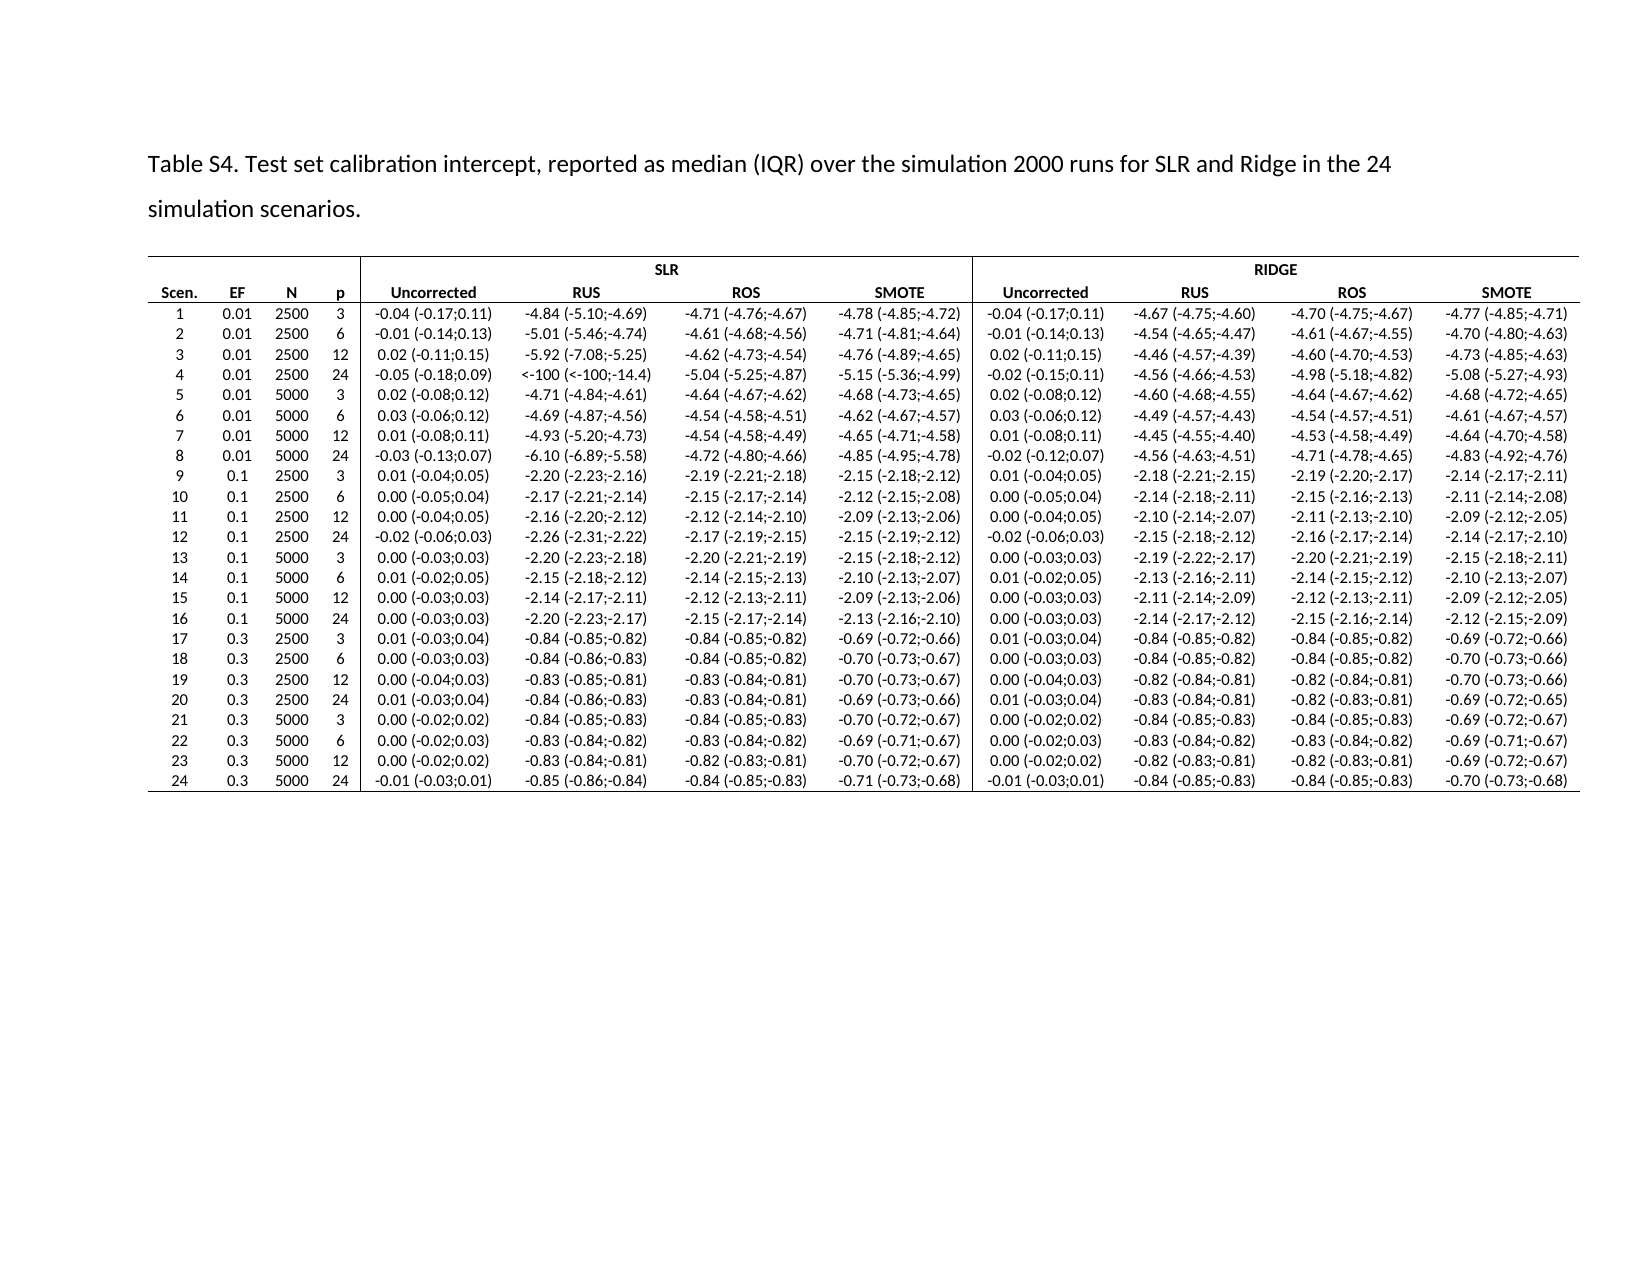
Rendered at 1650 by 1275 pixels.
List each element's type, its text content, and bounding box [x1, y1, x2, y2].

table_cell 11 [148, 506, 211, 527]
table_cell 0.03 (-0.06;0.12) [973, 405, 1119, 425]
table_cell -0.84 (-0.85;-0.82) [666, 628, 826, 648]
table_cell 6 [320, 486, 360, 506]
table_cell ROS [666, 282, 826, 302]
table_cell 5000 [263, 730, 320, 750]
table_cell 24 [320, 689, 360, 709]
table_cell 0.00 (-0.02;0.03) [361, 730, 507, 750]
table_cell -0.70 (-0.72;-0.67) [826, 710, 972, 730]
table_cell 0.00 (-0.03;0.03) [973, 547, 1119, 567]
table_cell 0.01 (-0.04;0.05) [361, 466, 507, 486]
table_cell -4.45 (-4.55;-4.40) [1119, 425, 1271, 445]
table_cell 2500 [263, 344, 320, 364]
table_cell -4.77 (-4.85;-4.71) [1433, 303, 1580, 323]
table_cell -2.12 (-2.13;-2.11) [1271, 588, 1433, 608]
table_cell -0.83 (-0.84;-0.81) [507, 750, 666, 770]
table_cell -2.09 (-2.13;-2.06) [826, 506, 972, 527]
table_cell -0.82 (-0.84;-0.81) [1271, 669, 1433, 689]
table_cell -4.54 (-4.57;-4.51) [1271, 405, 1433, 425]
table_cell 0.00 (-0.03;0.03) [973, 608, 1119, 628]
table_cell -0.84 (-0.85;-0.83) [1119, 710, 1271, 730]
table_cell 0.00 (-0.04;0.03) [361, 669, 507, 689]
table_cell -4.64 (-4.67;-4.62) [1271, 385, 1433, 405]
table_cell -2.15 (-2.16;-2.14) [1271, 608, 1433, 628]
table_cell -2.09 (-2.13;-2.06) [826, 588, 972, 608]
table_cell 0.00 (-0.04;0.05) [973, 506, 1119, 527]
table_cell 0.00 (-0.05;0.04) [973, 486, 1119, 506]
table_cell 0.3 [211, 750, 263, 770]
table_cell -0.69 (-0.71;-0.67) [826, 730, 972, 750]
table_cell 3 [320, 547, 360, 567]
table_cell -4.49 (-4.57;-4.43) [1119, 405, 1271, 425]
table_cell 0.01 [211, 425, 263, 445]
table_cell 0.00 (-0.02;0.03) [973, 730, 1119, 750]
table_cell -0.69 (-0.72;-0.66) [826, 628, 972, 648]
table_header [263, 257, 320, 282]
table_cell 0.00 (-0.02;0.02) [973, 750, 1119, 770]
table_cell -4.56 (-4.66;-4.53) [1119, 364, 1271, 384]
table_cell 24 [320, 527, 360, 547]
table_cell -2.20 (-2.23;-2.18) [507, 547, 666, 567]
table_cell -4.72 (-4.80;-4.66) [666, 445, 826, 466]
table_cell -2.16 (-2.20;-2.12) [507, 506, 666, 527]
table_cell -4.61 (-4.67;-4.55) [1271, 324, 1433, 344]
table_cell -4.46 (-4.57;-4.39) [1119, 344, 1271, 364]
table_cell -0.83 (-0.84;-0.81) [1119, 689, 1271, 709]
table_cell -4.71 (-4.78;-4.65) [1271, 445, 1433, 466]
table_cell 24 [320, 445, 360, 466]
table_cell 2 [148, 324, 211, 344]
table_cell 12 [148, 527, 211, 547]
table_cell -2.19 (-2.20;-2.17) [1271, 466, 1433, 486]
table_cell N [263, 282, 320, 302]
table_cell -2.18 (-2.21;-2.15) [1119, 466, 1271, 486]
table_cell -4.54 (-4.65;-4.47) [1119, 324, 1271, 344]
table_cell -0.69 (-0.72;-0.67) [1433, 710, 1580, 730]
table_cell -0.03 (-0.13;0.07) [361, 445, 507, 466]
table_cell -2.20 (-2.23;-2.16) [507, 466, 666, 486]
table_cell -4.76 (-4.89;-4.65) [826, 344, 972, 364]
table_cell -2.15 (-2.18;-2.12) [507, 567, 666, 588]
table_cell -2.11 (-2.14;-2.08) [1433, 486, 1580, 506]
table_cell 0.1 [211, 608, 263, 628]
table_cell -2.12 (-2.15;-2.08) [826, 486, 972, 506]
table_cell 0.3 [211, 730, 263, 750]
table_cell 2500 [263, 303, 320, 323]
table_cell 0.01 [211, 324, 263, 344]
table_cell 6 [320, 405, 360, 425]
table_cell 2500 [263, 689, 320, 709]
table_cell 10 [148, 486, 211, 506]
table_cell -2.19 (-2.22;-2.17) [1119, 547, 1271, 567]
table_header [320, 257, 360, 282]
table_cell Scen. [148, 282, 211, 302]
table_cell 0.3 [211, 669, 263, 689]
table_cell 13 [148, 547, 211, 567]
table_cell -2.09 (-2.12;-2.05) [1433, 506, 1580, 527]
table_cell 23 [148, 750, 211, 770]
table_cell 0.00 (-0.03;0.03) [361, 547, 507, 567]
table_cell -2.17 (-2.19;-2.15) [666, 527, 826, 547]
table_cell -0.01 (-0.14;0.13) [973, 324, 1119, 344]
table_cell 0.01 (-0.03;0.04) [973, 628, 1119, 648]
table_cell 24 [320, 364, 360, 384]
table_cell 0.1 [211, 588, 263, 608]
table_cell 0.01 [211, 385, 263, 405]
table_cell 0.01 (-0.03;0.04) [973, 689, 1119, 709]
table_cell 0.00 (-0.02;0.02) [973, 710, 1119, 730]
table_cell -4.61 (-4.67;-4.57) [1433, 405, 1580, 425]
table_cell -0.84 (-0.85;-0.82) [1271, 628, 1433, 648]
table_cell -2.09 (-2.12;-2.05) [1433, 588, 1580, 608]
table_cell -4.68 (-4.72;-4.65) [1433, 385, 1580, 405]
table_cell 0.3 [211, 710, 263, 730]
table_cell 0.02 (-0.11;0.15) [973, 344, 1119, 364]
table_cell -4.61 (-4.68;-4.56) [666, 324, 826, 344]
table_cell -2.15 (-2.19;-2.12) [826, 527, 972, 547]
table_cell 0.02 (-0.08;0.12) [361, 385, 507, 405]
table_cell -0.84 (-0.85;-0.82) [666, 649, 826, 669]
table_cell 0.1 [211, 506, 263, 527]
table_cell -0.84 (-0.85;-0.82) [507, 628, 666, 648]
table_cell -0.70 (-0.72;-0.67) [826, 750, 972, 770]
table_cell -2.15 (-2.17;-2.14) [666, 486, 826, 506]
table_cell -2.16 (-2.17;-2.14) [1271, 527, 1433, 547]
table_cell -4.54 (-4.58;-4.49) [666, 425, 826, 445]
table_cell -2.14 (-2.17;-2.11) [507, 588, 666, 608]
table_cell -2.12 (-2.13;-2.11) [666, 588, 826, 608]
table_cell 3 [148, 344, 211, 364]
table_cell -2.17 (-2.21;-2.14) [507, 486, 666, 506]
table_cell -4.64 (-4.67;-4.62) [666, 385, 826, 405]
table_cell Uncorrected [361, 282, 507, 302]
table_cell 0.01 [211, 405, 263, 425]
table_cell -0.70 (-0.73;-0.67) [826, 649, 972, 669]
table_cell 3 [320, 710, 360, 730]
table_cell 0.3 [211, 628, 263, 648]
table_cell -0.04 (-0.17;0.11) [361, 303, 507, 323]
table_cell -0.83 (-0.84;-0.82) [1119, 730, 1271, 750]
table_cell 6 [320, 567, 360, 588]
table_cell 2500 [263, 669, 320, 689]
table_cell 0.01 (-0.03;0.04) [361, 689, 507, 709]
table_cell -0.02 (-0.15;0.11) [973, 364, 1119, 384]
table_cell -2.20 (-2.21;-2.19) [1271, 547, 1433, 567]
table_cell -0.83 (-0.84;-0.82) [1271, 730, 1433, 750]
table_cell EF [211, 282, 263, 302]
table_cell 1 [148, 303, 211, 323]
table_cell 0.01 (-0.02;0.05) [361, 567, 507, 588]
table_cell -2.11 (-2.14;-2.09) [1119, 588, 1271, 608]
table_cell -2.14 (-2.17;-2.10) [1433, 527, 1580, 547]
table_cell -0.82 (-0.84;-0.81) [1119, 669, 1271, 689]
table_cell -4.70 (-4.80;-4.63) [1433, 324, 1580, 344]
table_cell -4.85 (-4.95;-4.78) [826, 445, 972, 466]
table_cell 0.3 [211, 649, 263, 669]
table_cell -0.01 (-0.03;0.01) [361, 770, 507, 791]
table_cell 5000 [263, 425, 320, 445]
table_cell -2.10 (-2.14;-2.07) [1119, 506, 1271, 527]
table_cell 15 [148, 588, 211, 608]
table_cell 0.02 (-0.08;0.12) [973, 385, 1119, 405]
table_cell -0.84 (-0.85;-0.83) [1119, 770, 1271, 791]
table_cell -0.85 (-0.86;-0.84) [507, 770, 666, 791]
table_cell -0.01 (-0.14;0.13) [361, 324, 507, 344]
table_header RIDGE [973, 257, 1578, 282]
table_cell 24 [320, 770, 360, 791]
table_cell -4.60 (-4.68;-4.55) [1119, 385, 1271, 405]
table_cell -5.15 (-5.36;-4.99) [826, 364, 972, 384]
table_cell -4.62 (-4.67;-4.57) [826, 405, 972, 425]
table_cell RUS [507, 282, 666, 302]
table_cell 0.1 [211, 466, 263, 486]
table_cell -2.15 (-2.16;-2.13) [1271, 486, 1433, 506]
table_cell -2.20 (-2.23;-2.17) [507, 608, 666, 628]
table_cell -5.01 (-5.46;-4.74) [507, 324, 666, 344]
table_cell -0.69 (-0.73;-0.66) [826, 689, 972, 709]
table_cell 0.00 (-0.04;0.05) [361, 506, 507, 527]
table_cell SMOTE [826, 282, 972, 302]
table_cell -2.15 (-2.18;-2.12) [826, 547, 972, 567]
table_cell 12 [320, 750, 360, 770]
table_cell 3 [320, 628, 360, 648]
table_header SLR [361, 257, 972, 282]
table_cell -2.26 (-2.31;-2.22) [507, 527, 666, 547]
table_cell -2.12 (-2.14;-2.10) [666, 506, 826, 527]
table_cell -4.73 (-4.85;-4.63) [1433, 344, 1580, 364]
table_cell 17 [148, 628, 211, 648]
table_cell 24 [148, 770, 211, 791]
table_cell 8 [148, 445, 211, 466]
table_cell -4.71 (-4.76;-4.67) [666, 303, 826, 323]
table_cell RUS [1119, 282, 1271, 302]
table_cell ROS [1271, 282, 1433, 302]
table_cell 2500 [263, 649, 320, 669]
table_cell -2.10 (-2.13;-2.07) [826, 567, 972, 588]
table_cell 0.02 (-0.11;0.15) [361, 344, 507, 364]
table_cell 5000 [263, 405, 320, 425]
table_cell -4.71 (-4.81;-4.64) [826, 324, 972, 344]
table_cell 14 [148, 567, 211, 588]
table_cell -2.19 (-2.21;-2.18) [666, 466, 826, 486]
table_cell 3 [320, 385, 360, 405]
table_cell -2.12 (-2.15;-2.09) [1433, 608, 1580, 628]
table_cell -0.02 (-0.06;0.03) [973, 527, 1119, 547]
table_cell -0.83 (-0.84;-0.82) [666, 730, 826, 750]
table_cell 6 [320, 649, 360, 669]
table_cell 0.00 (-0.03;0.03) [361, 649, 507, 669]
text Table S4. Test set calibration intercept, reported as median (IQR) over the simulation 2000 runs for SLR and Ridge in the 24 simulation scenarios. [148, 148, 1502, 224]
table_cell -0.84 (-0.85;-0.82) [1119, 628, 1271, 648]
table_cell -4.64 (-4.70;-4.58) [1433, 425, 1580, 445]
table_cell -4.71 (-4.84;-4.61) [507, 385, 666, 405]
table_cell 0.01 [211, 364, 263, 384]
table_cell 2500 [263, 364, 320, 384]
table_cell -0.01 (-0.03;0.01) [973, 770, 1119, 791]
table_cell -0.83 (-0.84;-0.81) [666, 689, 826, 709]
table_cell 12 [320, 425, 360, 445]
table_cell -0.71 (-0.73;-0.68) [826, 770, 972, 791]
table_cell 0.01 (-0.08;0.11) [361, 425, 507, 445]
table_cell -4.62 (-4.73;-4.54) [666, 344, 826, 364]
table_cell 24 [320, 608, 360, 628]
table_cell 16 [148, 608, 211, 628]
table_cell -0.83 (-0.84;-0.82) [507, 730, 666, 750]
table_cell -2.15 (-2.18;-2.11) [1433, 547, 1580, 567]
table_cell -0.83 (-0.85;-0.81) [507, 669, 666, 689]
table_cell -2.15 (-2.18;-2.12) [1119, 527, 1271, 547]
table_cell -0.84 (-0.85;-0.83) [666, 770, 826, 791]
table_cell 0.00 (-0.05;0.04) [361, 486, 507, 506]
table_cell 6 [320, 730, 360, 750]
table_cell -0.84 (-0.85;-0.83) [666, 710, 826, 730]
table_cell 0.1 [211, 486, 263, 506]
table_cell 0.3 [211, 770, 263, 791]
table_cell 5000 [263, 750, 320, 770]
table_cell 6 [320, 324, 360, 344]
table_cell 2500 [263, 628, 320, 648]
table_cell 19 [148, 669, 211, 689]
table_cell 2500 [263, 486, 320, 506]
table_cell 5000 [263, 547, 320, 567]
table_cell -4.83 (-4.92;-4.76) [1433, 445, 1580, 466]
table_cell -0.69 (-0.72;-0.65) [1433, 689, 1580, 709]
table_cell -4.69 (-4.87;-4.56) [507, 405, 666, 425]
table_cell 5000 [263, 588, 320, 608]
table_cell -5.92 (-7.08;-5.25) [507, 344, 666, 364]
table_cell 0.01 (-0.04;0.05) [973, 466, 1119, 486]
table_cell -0.84 (-0.85;-0.82) [1271, 649, 1433, 669]
table_cell -4.56 (-4.63;-4.51) [1119, 445, 1271, 466]
table_cell p [320, 282, 360, 302]
table_cell -2.11 (-2.13;-2.10) [1271, 506, 1433, 527]
table_cell 5000 [263, 567, 320, 588]
table_cell 5000 [263, 770, 320, 791]
table_cell -5.04 (-5.25;-4.87) [666, 364, 826, 384]
table_cell 12 [320, 506, 360, 527]
table_cell 0.01 (-0.02;0.05) [973, 567, 1119, 588]
table_cell -0.82 (-0.83;-0.81) [1271, 689, 1433, 709]
table_cell 5000 [263, 445, 320, 466]
table_cell -4.84 (-5.10;-4.69) [507, 303, 666, 323]
table_cell 0.00 (-0.03;0.03) [973, 588, 1119, 608]
table_cell -0.82 (-0.83;-0.81) [1119, 750, 1271, 770]
table_cell 5000 [263, 608, 320, 628]
table_cell 2500 [263, 324, 320, 344]
table_cell -0.70 (-0.73;-0.67) [826, 669, 972, 689]
table_cell 5000 [263, 710, 320, 730]
table_cell 0.01 (-0.03;0.04) [361, 628, 507, 648]
table_cell -2.14 (-2.17;-2.12) [1119, 608, 1271, 628]
table_cell -0.84 (-0.86;-0.83) [507, 649, 666, 669]
table_cell Uncorrected [973, 282, 1119, 302]
table_cell -0.69 (-0.71;-0.67) [1433, 730, 1580, 750]
table_cell 4 [148, 364, 211, 384]
table_cell -4.78 (-4.85;-4.72) [826, 303, 972, 323]
table_cell 0.03 (-0.06;0.12) [361, 405, 507, 425]
table_cell 20 [148, 689, 211, 709]
table_cell 2500 [263, 506, 320, 527]
table_cell -2.14 (-2.15;-2.12) [1271, 567, 1433, 588]
table_cell 12 [320, 344, 360, 364]
table_cell 12 [320, 669, 360, 689]
table_cell 0.01 (-0.08;0.11) [973, 425, 1119, 445]
table_cell -2.20 (-2.21;-2.19) [666, 547, 826, 567]
table_cell -0.02 (-0.06;0.03) [361, 527, 507, 547]
table_header [148, 257, 211, 282]
table_cell -0.84 (-0.85;-0.83) [507, 710, 666, 730]
table_cell -4.93 (-5.20;-4.73) [507, 425, 666, 445]
table_cell -0.83 (-0.84;-0.81) [666, 669, 826, 689]
table_cell 0.00 (-0.02;0.02) [361, 750, 507, 770]
table_cell -2.14 (-2.15;-2.13) [666, 567, 826, 588]
table_cell -4.68 (-4.73;-4.65) [826, 385, 972, 405]
table_cell -4.65 (-4.71;-4.58) [826, 425, 972, 445]
table_cell -2.13 (-2.16;-2.10) [826, 608, 972, 628]
table_cell 18 [148, 649, 211, 669]
table_cell <-100 (<-100;-14.4) [507, 364, 666, 384]
table_cell -6.10 (-6.89;-5.58) [507, 445, 666, 466]
table_cell -0.69 (-0.72;-0.67) [1433, 750, 1580, 770]
table_cell 0.01 [211, 303, 263, 323]
table_cell -5.08 (-5.27;-4.93) [1433, 364, 1580, 384]
table_cell -0.02 (-0.12;0.07) [973, 445, 1119, 466]
table_cell 21 [148, 710, 211, 730]
table_cell SMOTE [1433, 282, 1580, 302]
table_cell -0.84 (-0.85;-0.83) [1271, 770, 1433, 791]
table_cell 0.01 [211, 344, 263, 364]
table_cell -2.10 (-2.13;-2.07) [1433, 567, 1580, 588]
table_cell 0.01 [211, 445, 263, 466]
table_cell -4.53 (-4.58;-4.49) [1271, 425, 1433, 445]
table_cell -0.84 (-0.86;-0.83) [507, 689, 666, 709]
table_cell -2.14 (-2.18;-2.11) [1119, 486, 1271, 506]
table_cell 0.00 (-0.02;0.02) [361, 710, 507, 730]
table_cell -2.13 (-2.16;-2.11) [1119, 567, 1271, 588]
table_cell 0.00 (-0.03;0.03) [361, 588, 507, 608]
table_cell -0.70 (-0.73;-0.66) [1433, 649, 1580, 669]
table_cell -4.60 (-4.70;-4.53) [1271, 344, 1433, 364]
table_cell 6 [148, 405, 211, 425]
table_cell 2500 [263, 466, 320, 486]
table_cell 0.00 (-0.03;0.03) [361, 608, 507, 628]
table_cell -0.82 (-0.83;-0.81) [666, 750, 826, 770]
table_cell -0.70 (-0.73;-0.68) [1433, 770, 1580, 791]
table_cell 0.00 (-0.03;0.03) [973, 649, 1119, 669]
table_cell 0.3 [211, 689, 263, 709]
table_cell -0.84 (-0.85;-0.82) [1119, 649, 1271, 669]
table_cell -0.05 (-0.18;0.09) [361, 364, 507, 384]
table_cell 22 [148, 730, 211, 750]
table_cell -4.98 (-5.18;-4.82) [1271, 364, 1433, 384]
table_cell 2500 [263, 527, 320, 547]
table_cell -0.82 (-0.83;-0.81) [1271, 750, 1433, 770]
table_cell 5 [148, 385, 211, 405]
table_cell 12 [320, 588, 360, 608]
table_cell 3 [320, 466, 360, 486]
table_header [211, 257, 263, 282]
table_cell -4.67 (-4.75;-4.60) [1119, 303, 1271, 323]
table_cell 0.1 [211, 527, 263, 547]
table_cell -0.69 (-0.72;-0.66) [1433, 628, 1580, 648]
table_cell -4.54 (-4.58;-4.51) [666, 405, 826, 425]
table_cell 7 [148, 425, 211, 445]
table_cell 0.1 [211, 547, 263, 567]
table_cell -2.14 (-2.17;-2.11) [1433, 466, 1580, 486]
table_cell -0.70 (-0.73;-0.66) [1433, 669, 1580, 689]
table_cell -0.84 (-0.85;-0.83) [1271, 710, 1433, 730]
table_cell -2.15 (-2.18;-2.12) [826, 466, 972, 486]
table_cell 5000 [263, 385, 320, 405]
table_cell -0.04 (-0.17;0.11) [973, 303, 1119, 323]
table_cell -2.15 (-2.17;-2.14) [666, 608, 826, 628]
table_cell 0.1 [211, 567, 263, 588]
table_cell 3 [320, 303, 360, 323]
table_cell -4.70 (-4.75;-4.67) [1271, 303, 1433, 323]
table_cell 9 [148, 466, 211, 486]
table_cell 0.00 (-0.04;0.03) [973, 669, 1119, 689]
